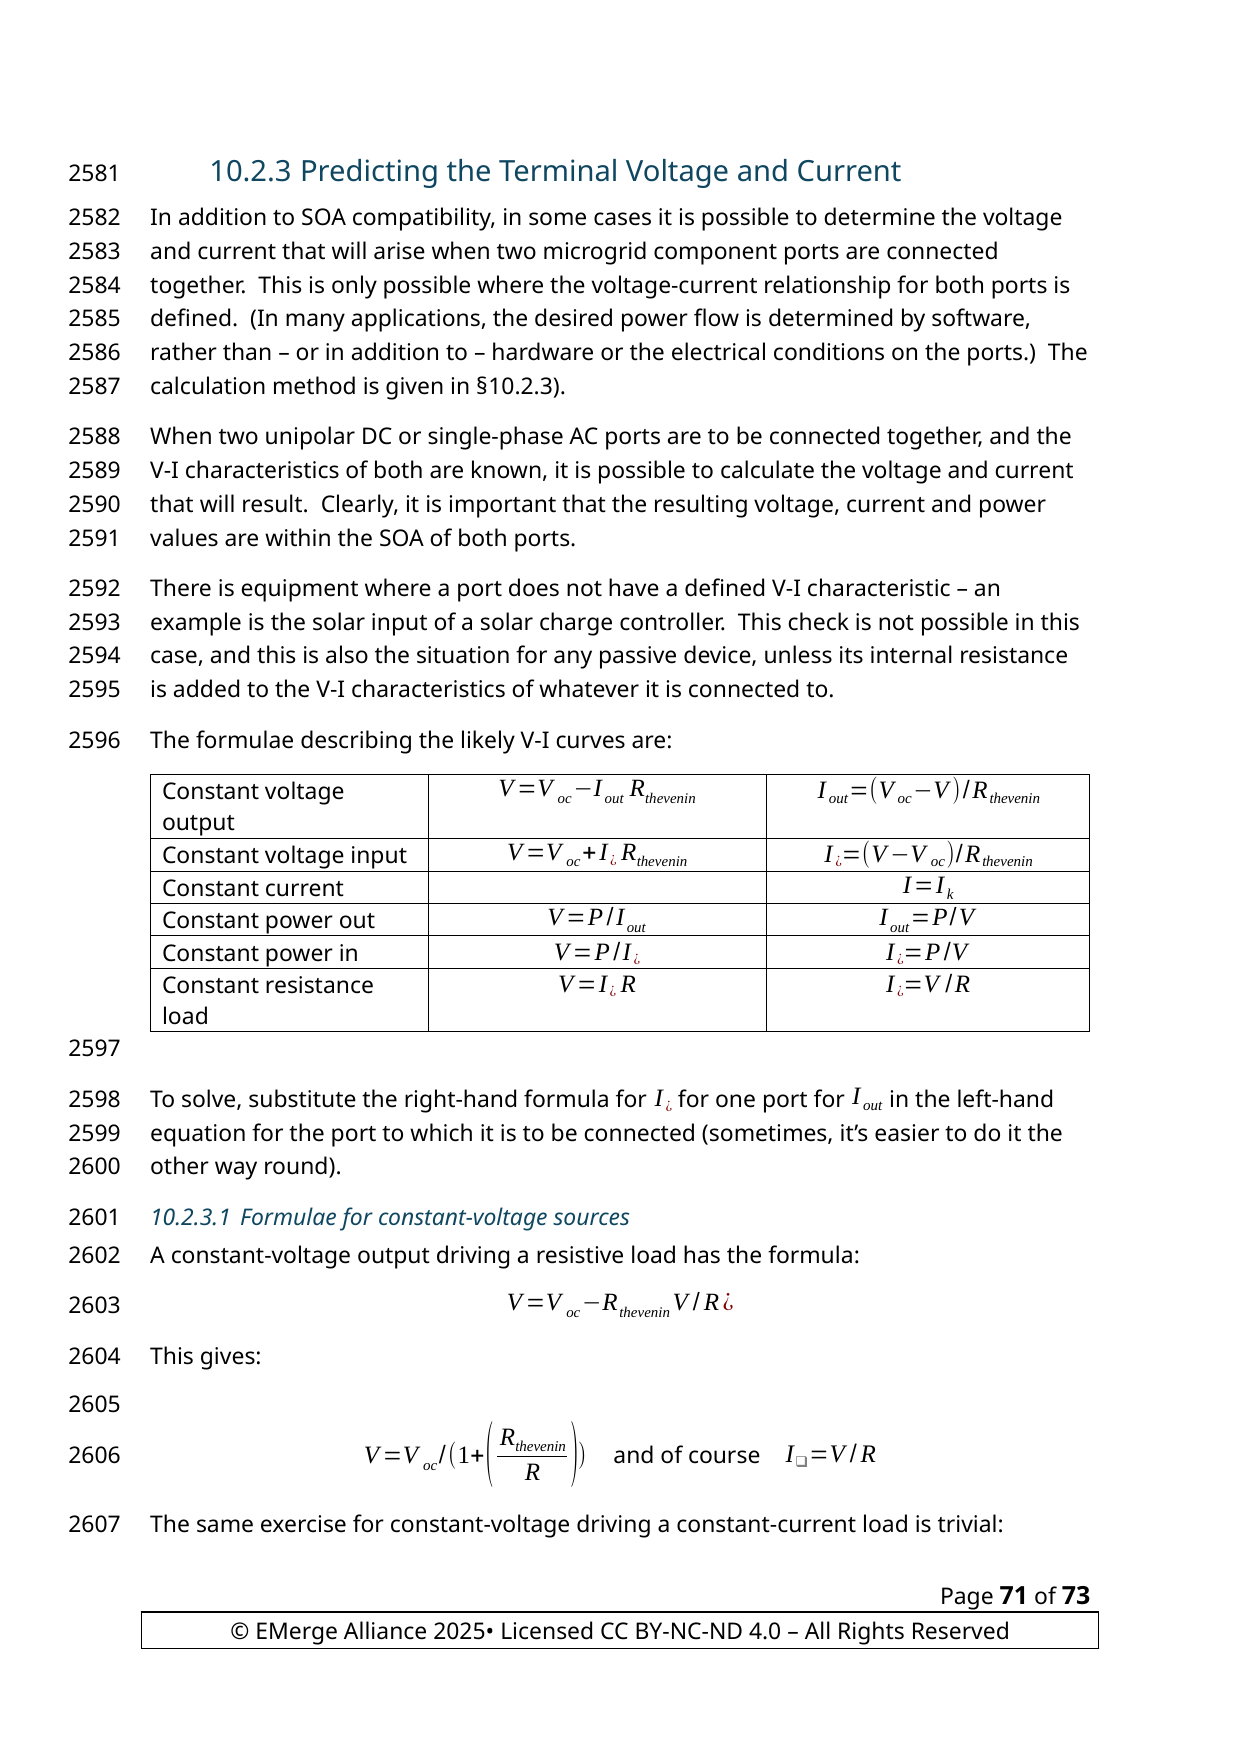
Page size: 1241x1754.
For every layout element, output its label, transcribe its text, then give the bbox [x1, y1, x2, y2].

table_cell [429, 969, 766, 1031]
table_cell [429, 872, 766, 903]
text The formulae describing the likely V-I curves are: [150, 724, 1090, 755]
text When two unipolar DC or single-phase AC ports are to be connected together, and the V-I characteristics of both are known, it is possible to calculate the voltage and current that will result. Clearly, it is important that the resulting voltage, current and power values are within the SOA of both ports. [150, 420, 1090, 553]
text The same exercise for constant-voltage driving a constant-current load is trivial: [150, 1508, 1090, 1539]
table_cell [429, 839, 766, 871]
text In addition to SOA compatibility, in some cases it is possible to determine the voltage and current that will arise when two microgrid component ports are connected together. This is only possible where the voltage-current relationship for both ports is defined. (In many applications, the desired power flow is determined by software, rather than – or in addition to – hardware or the electrical conditions on the ports.) The calculation method is given in §10.2.3). [150, 201, 1090, 401]
text A constant-voltage output driving a resistive load has the formula: [150, 1239, 1090, 1270]
table_cell [767, 839, 1089, 871]
table_cell [767, 936, 1089, 968]
table_cell Constant current [151, 872, 428, 903]
text This gives: [150, 1339, 1090, 1371]
subtitle Predicting the Terminal Voltage and Current [209, 150, 1090, 190]
table_cell [429, 936, 766, 968]
table_cell [767, 969, 1089, 1031]
table_cell [767, 904, 1089, 935]
table_cell Constant voltage input [151, 839, 428, 871]
table_cell Constant resistance load [151, 969, 428, 1031]
table_cell Constant power in [151, 936, 428, 968]
text and of course [150, 1390, 1090, 1489]
subtitle Formulae for constant-voltage sources [150, 1201, 1090, 1232]
text To solve, substitute the right-hand formula for for one port for in the left-hand equation for the port to which it is to be connected (sometimes, it’s easier to do it the other way round). [150, 1083, 1090, 1182]
table_cell Constant power out [151, 904, 428, 935]
text There is equipment where a port does not have a defined V-I characteristic – an example is the solar input of a solar charge controller. This check is not possible in this case, and this is also the situation for any passive device, unless its internal resistance is added to the V-I characteristics of whatever it is connected to. [150, 572, 1090, 704]
table_header [429, 775, 766, 838]
table_header Constant voltage output [151, 775, 428, 838]
table_header [767, 775, 1089, 838]
table_cell [767, 872, 1089, 903]
table_cell [429, 904, 766, 935]
